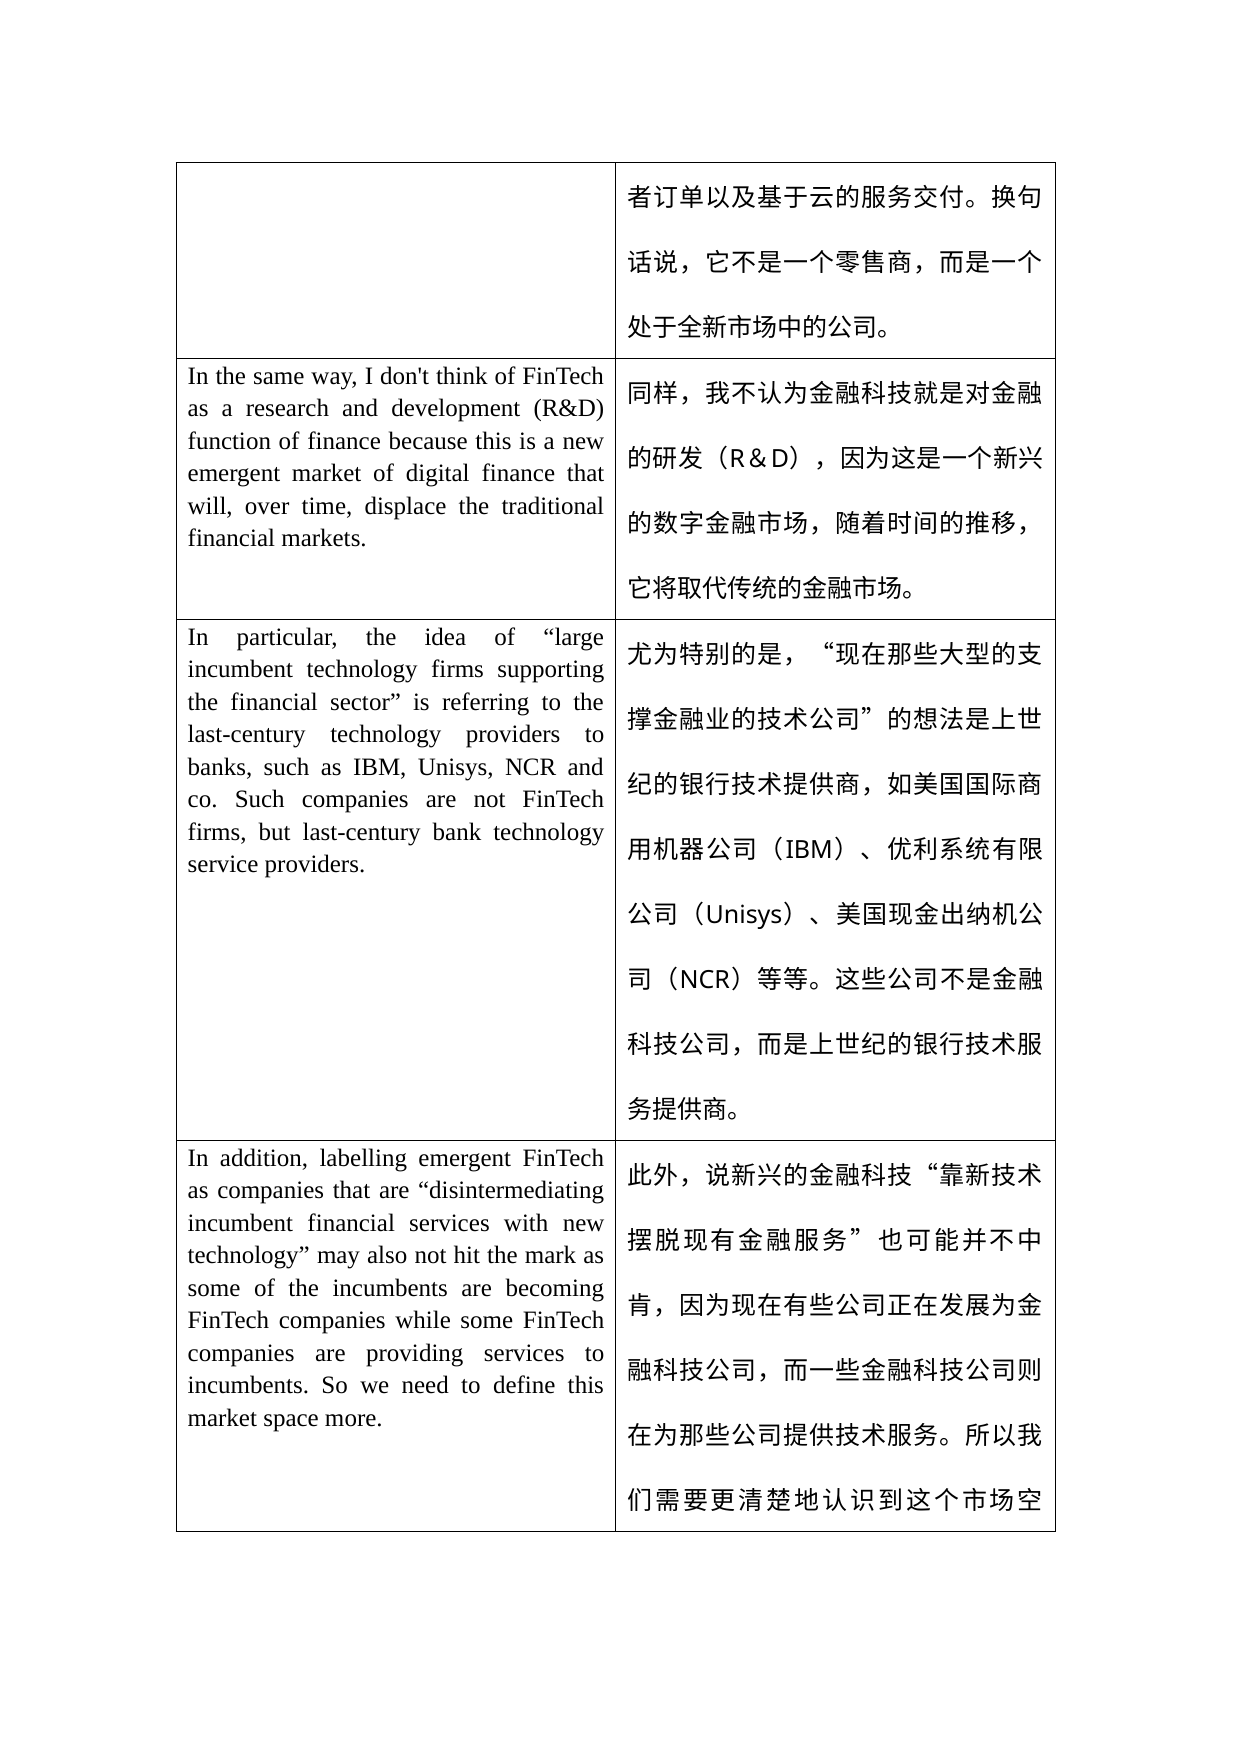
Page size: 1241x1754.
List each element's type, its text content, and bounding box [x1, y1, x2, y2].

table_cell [616, 1141, 1055, 1531]
table_cell In particular, the idea of “large incumbent technology firms supporting the financial sector” is referring to the last-century technology providers to banks, such as IBM, Unisys, NCR and co. Such companies are not FinTech firms, but last-century bank technology service providers. [177, 620, 615, 1140]
table_cell 同样，我不认为金融科技就是对金融的研发（R＆D），因为这是一个新兴的数字金融市场，随着时间的推移，它将取代传统的金融市场。 [616, 359, 1055, 619]
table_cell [616, 163, 1055, 358]
table_cell In the same way, I don't think of FinTech as a research and development (R&D) function of finance because this is a new emergent market of digital finance that will, over time, displace the traditional financial markets. [177, 359, 615, 619]
table_cell 尤为特别的是，“现在那些大型的支撑金融业的技术公司”的想法是上世纪的银行技术提供商，如美国国际商用机器公司（IBM）、优利系统有限公司（Unisys）、美国现金出纳机公司（NCR）等等。这些公司不是金融科技公司，而是上世纪的银行技术服务提供商。 [616, 620, 1055, 1140]
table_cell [177, 163, 615, 358]
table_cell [177, 1141, 615, 1531]
